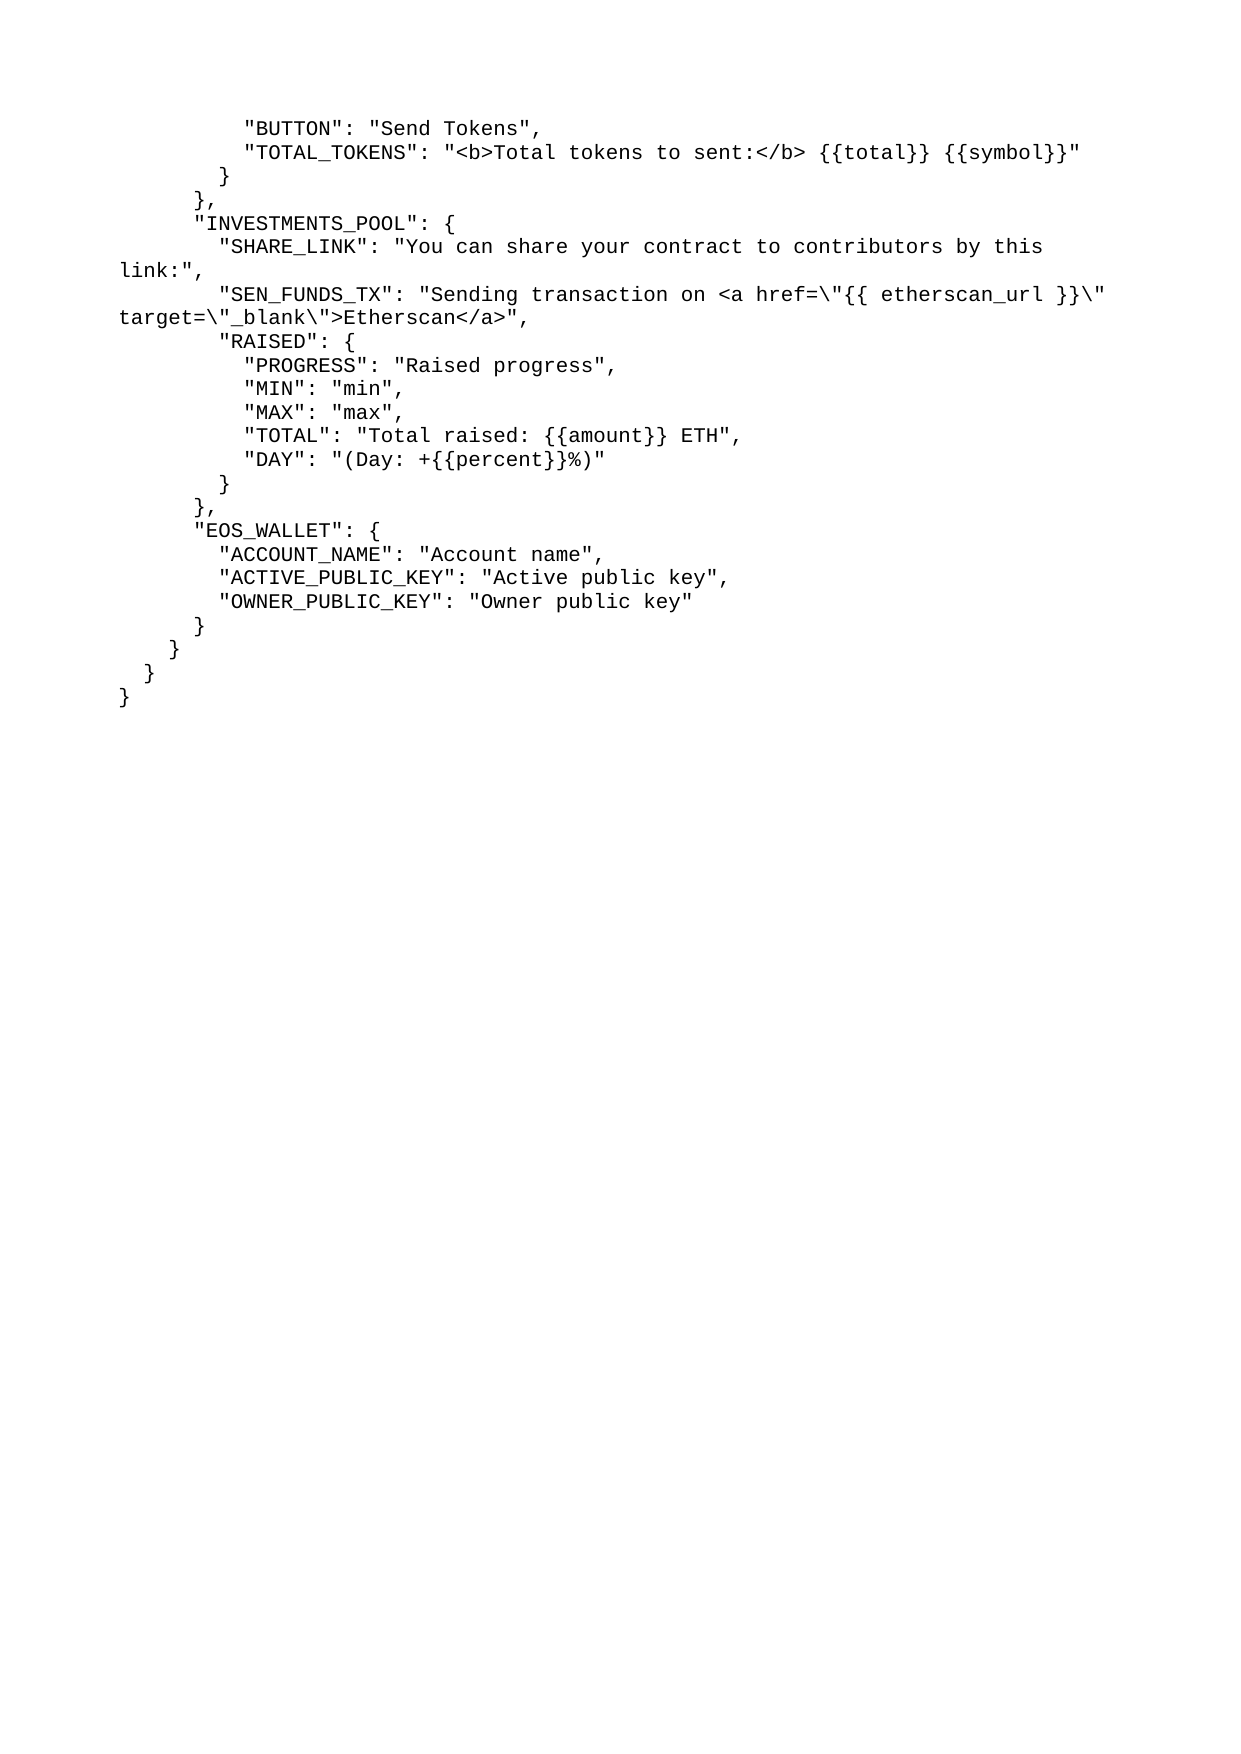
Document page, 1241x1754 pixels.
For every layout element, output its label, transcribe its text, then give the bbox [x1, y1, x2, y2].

text "SEN_FUNDS_TX": "Sending transaction on <a href=\"{{ etherscan_url }}\" target=\"_blank\">Etherscan</a>", [118, 284, 1122, 331]
text }, [118, 189, 1122, 213]
text "MIN": "min", [118, 378, 1122, 402]
text "ACCOUNT_NAME": "Account name", [118, 544, 1122, 567]
text } [118, 615, 1122, 638]
text } [118, 165, 1122, 189]
text } [118, 473, 1122, 496]
text "EOS_WALLET": { [118, 520, 1122, 544]
text "TOTAL": "Total raised: {{amount}} ETH", [118, 426, 1122, 449]
text } [118, 662, 1122, 686]
text }, [118, 496, 1122, 520]
text "RAISED": { [118, 331, 1122, 354]
text "TOTAL_TOKENS": "<b>Total tokens to sent:</b> {{total}} {{symbol}}" [118, 142, 1122, 165]
text "PROGRESS": "Raised progress", [118, 354, 1122, 378]
text "BUTTON": "Send Tokens", [118, 118, 1122, 142]
text "DAY": "(Day: +{{percent}}%)" [118, 449, 1122, 473]
text "SHARE_LINK": "You can share your contract to contributors by this link:", [118, 236, 1122, 284]
text "MAX": "max", [118, 402, 1122, 426]
text "INVESTMENTS_POOL": { [118, 213, 1122, 236]
text "ACTIVE_PUBLIC_KEY": "Active public key", [118, 567, 1122, 591]
text } [118, 686, 1122, 709]
text } [118, 638, 1122, 662]
text "OWNER_PUBLIC_KEY": "Owner public key" [118, 591, 1122, 615]
